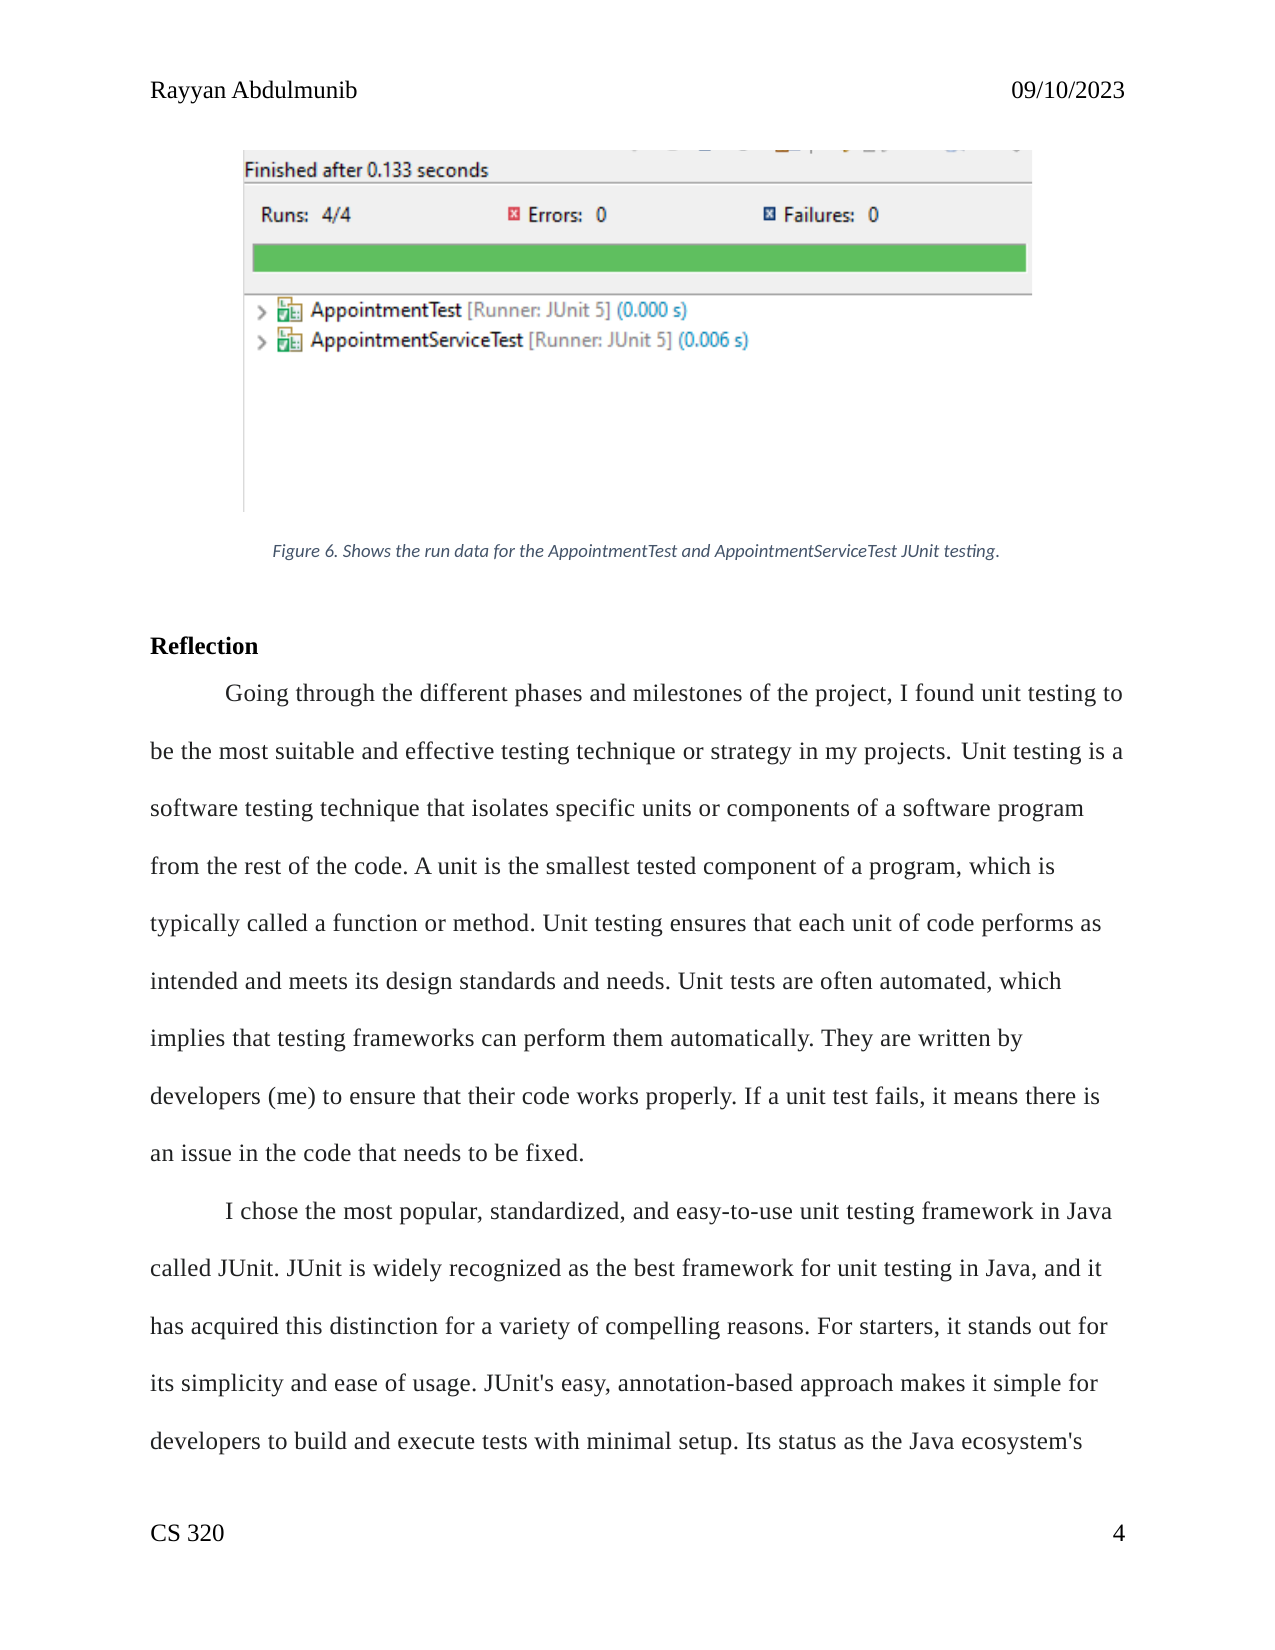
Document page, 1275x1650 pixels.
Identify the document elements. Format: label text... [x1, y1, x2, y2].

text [150, 1196, 1125, 1455]
text Reflection [150, 631, 1125, 659]
picture [243, 150, 1033, 512]
text Going through the different phases and milestones of the project, I found unit testing to be the most suitable and effective testing technique or strategy in my projects. Unit testing is a software testing technique that isolates specific units or components of a software program from the rest of the code. A unit is the smallest tested component of a program, which is typically called a function or method. Unit testing ensures that each unit of code performs as intended and meets its design standards and needs. Unit tests are often automated, which implies that testing frameworks can perform them automatically. They are written by developers (me) to ensure that their code works properly. If a unit test fails, it means there is an issue in the code that needs to be fixed. [150, 678, 1125, 1167]
